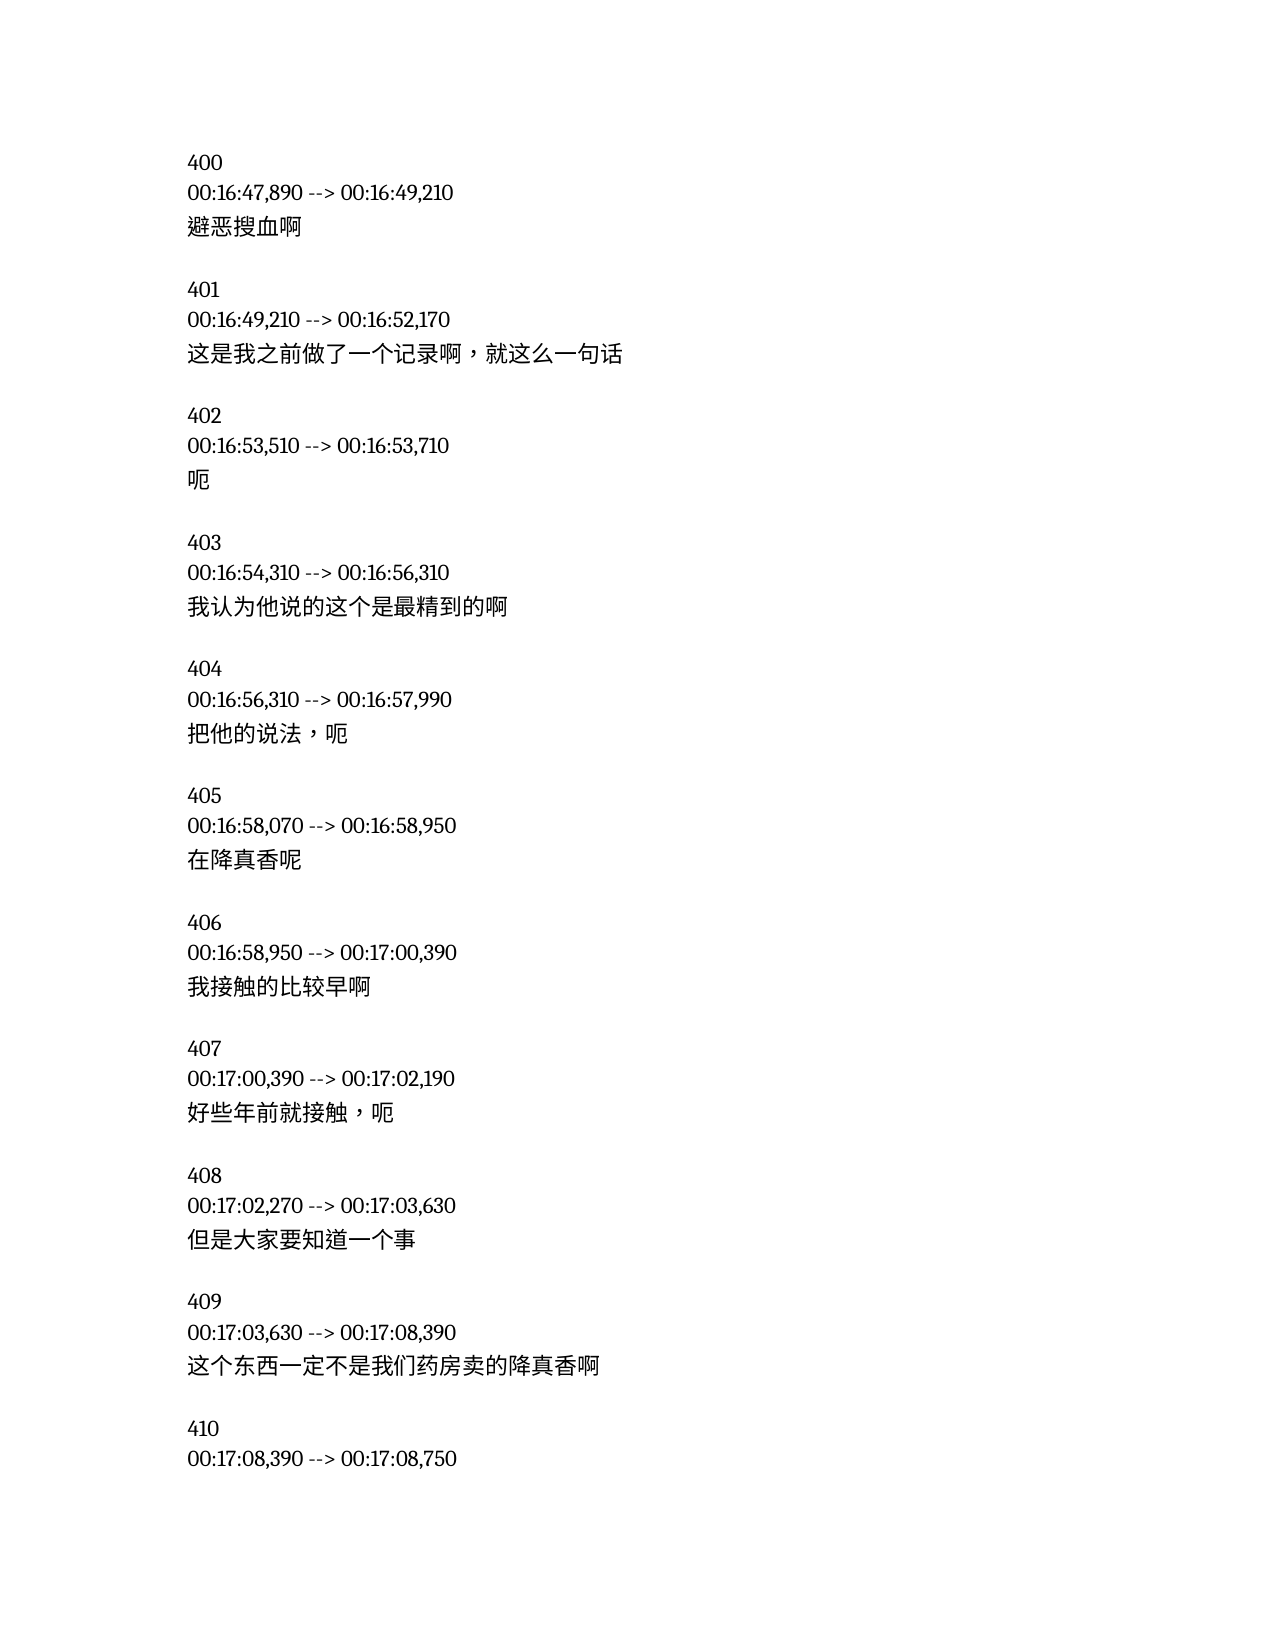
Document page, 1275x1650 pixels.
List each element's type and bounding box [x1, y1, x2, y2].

text [187, 150, 1087, 1472]
